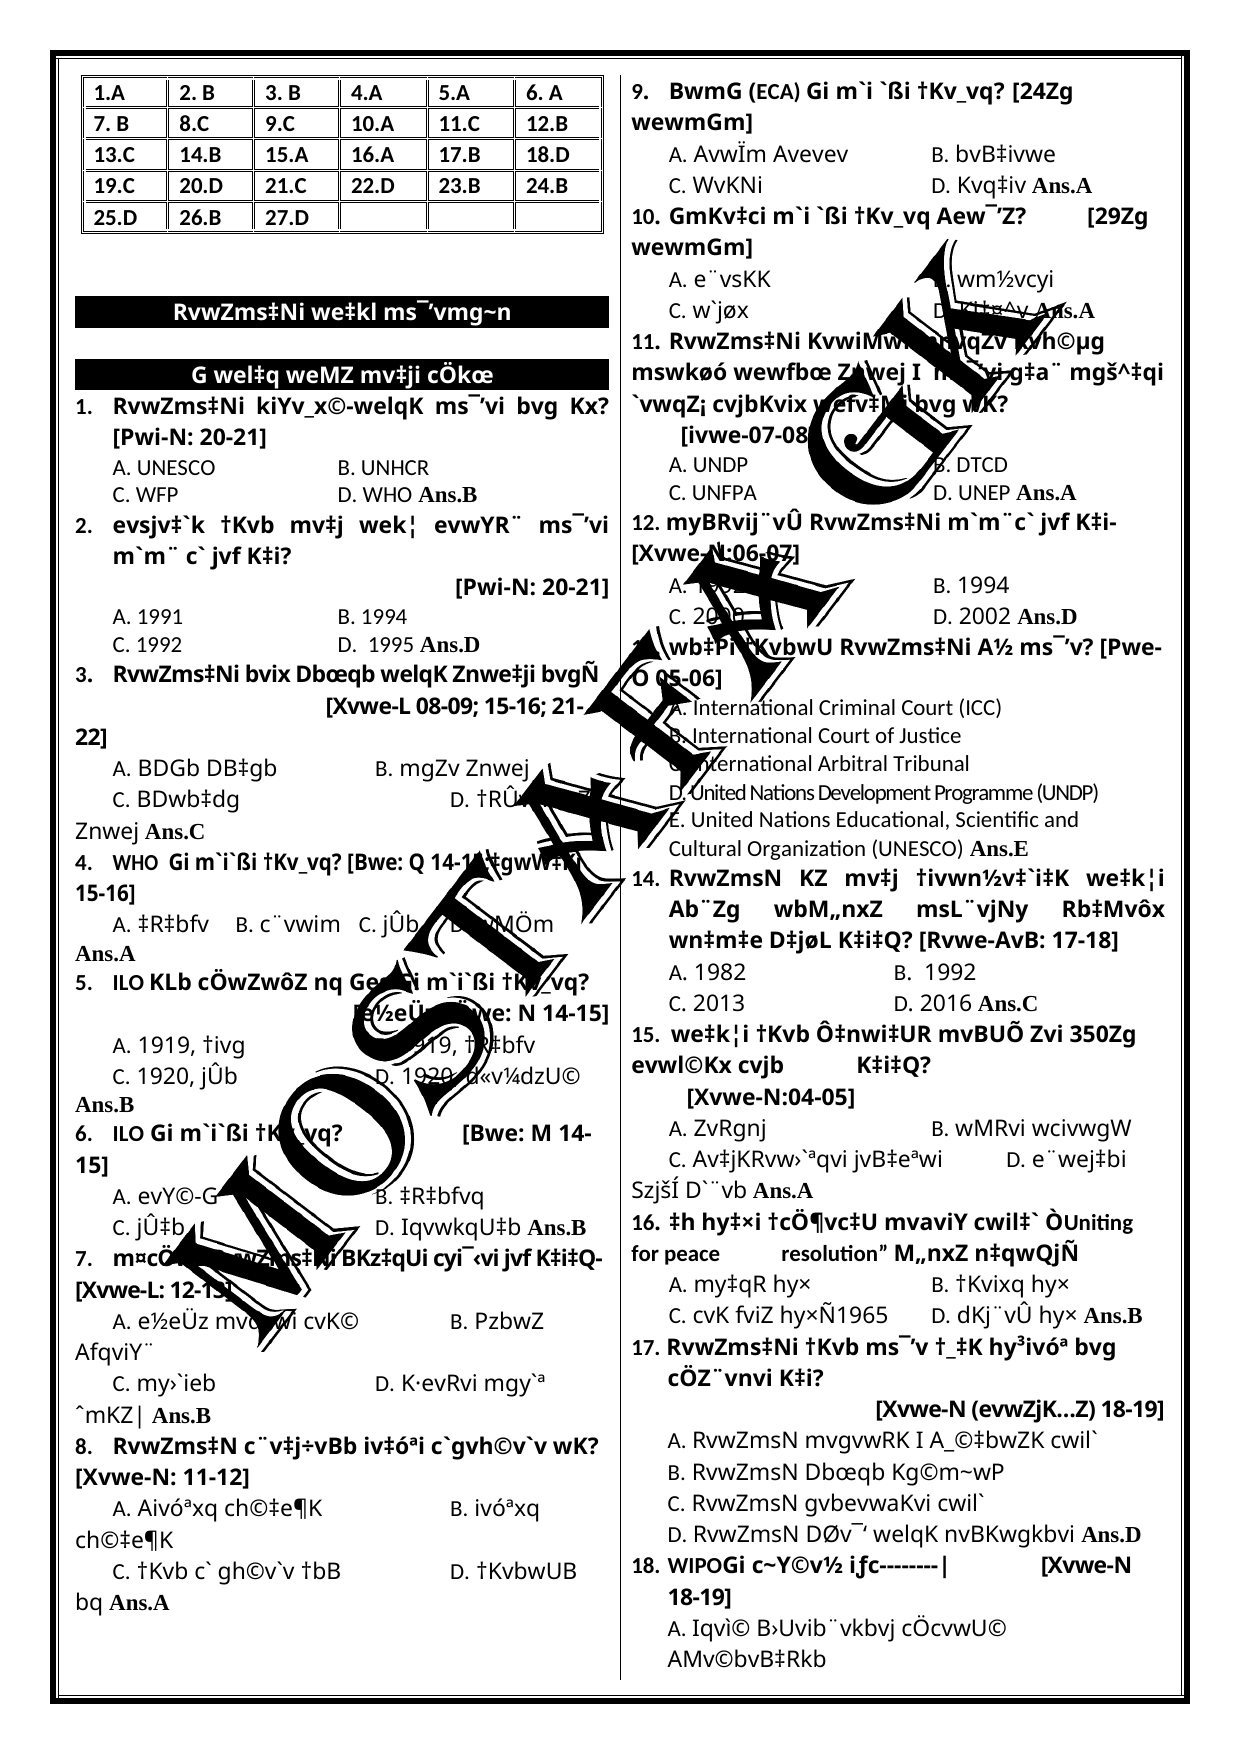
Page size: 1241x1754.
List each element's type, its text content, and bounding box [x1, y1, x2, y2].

text 11. RvwZms‡Ni KvwiMwi mnvqZv Kvh©µg mswkøó wewfbœ Znwej I ms¯’vi g‡a¨ mgš^‡qi `vwqZ¡ cvjbKvix wefv‡Mi bvg wK? [ivwe-07-08] [631, 325, 1165, 450]
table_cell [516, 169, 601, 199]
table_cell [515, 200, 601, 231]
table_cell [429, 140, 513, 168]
text C. UNFPA D. UNEP Ans.A [631, 478, 1165, 506]
text G wel‡q weMZ mv‡ji cÖkœ [75, 359, 609, 390]
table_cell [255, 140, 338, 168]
text A. 1991 B. 1994 [75, 602, 609, 630]
text C. cvK fviZ hy×Ñ1965 D. dKj¨vÛ hy× Ans.B [631, 1299, 1165, 1330]
text C. BDwb‡dg D. †RÛvi mgZv Znwej Ans.C [75, 783, 609, 846]
text E. United Nations Educational, Scientific and Cultural Organization (UNESCO) Ans.E [631, 806, 1165, 862]
text C. RvwZmsN gvbevwaKvi cwil` [631, 1487, 1165, 1518]
text 4. WHO Gi m`i`ßi †Kv_vq? [Bwe: Q 14-15;‡gwW‡Kj 15-16] [75, 846, 609, 908]
text 8. RvwZms‡N c¨v‡j÷vBb iv‡óªi c`gvh©v`v wK?[Xvwe-N: 11-12] A. Aivóªxq ch©‡e¶K B. ivóªxq ch©‡e¶K C. †Kvb c` gh©v`v †bB D. †KvbwUB bq Ans.A [75, 1430, 609, 1617]
text C. 2013 D. 2016 Ans.C [631, 987, 1165, 1018]
text A. evY©-G B. ‡R‡bfvq [75, 1180, 609, 1211]
picture [609, 599, 620, 976]
text B. RvwZmsN Dbœqb Kg©m~wP [667, 1455, 1165, 1487]
text C. WFP D. WHO Ans.B [75, 481, 609, 509]
text A. 1982 B. 1992 [631, 955, 1165, 987]
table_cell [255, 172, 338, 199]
text B. International Court of Justice [631, 722, 1165, 749]
text A. RvwZmsN mvgvwRK I A_©‡bwZK cwil` [631, 1424, 1165, 1455]
text 2. evsjv‡`k †Kvb mv‡j wek¦ evwYR¨ ms¯’vi m`m¨ c` jvf K‡i? [75, 509, 609, 571]
text A. Iqvì© B›Uvib¨vkbvj cÖcvwU© AMv©bvB‡Rkb [631, 1612, 1165, 1674]
picture [621, 585, 631, 960]
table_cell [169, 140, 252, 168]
text [e½eÜz cÖwe: N 14-15] [75, 997, 609, 1028]
text [Pwi-N: 20-21] [75, 571, 609, 602]
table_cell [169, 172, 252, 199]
text 3. RvwZms‡Ni bvix Dbœqb welqK Znwe‡ji bvgÑ [75, 658, 609, 690]
text 10. GmKv‡ci m`i `ßi †Kv_vq Aew¯’Z? [29Zg wewmGm] [631, 200, 1165, 262]
text A. e¨vsKK B. wm½vcyi [631, 262, 1165, 294]
text 18. WIPOGi c~Y©v½ iƒc--------| [Xvwe-N 18-19] [631, 1549, 1165, 1612]
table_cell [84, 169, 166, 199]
text C. WvKNi D. Kvq‡iv Ans.A [631, 169, 1165, 200]
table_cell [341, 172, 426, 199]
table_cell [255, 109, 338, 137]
text 5. ILO KLb cÖwZwôZ nq Ges Gi m`i`ßi †Kv_vq? [75, 966, 609, 997]
text A. UNDP B. DTCD [631, 450, 1165, 478]
text 13. wb‡Pi †KvbwU RvwZms‡Ni A½ ms¯’v? [Pwe- O 05-06] [631, 631, 1165, 693]
text 15. we‡k¦i †Kvb Ô‡nwi‡UR mvBUÕ Zvi 350Zg evwl©Kx cvjb K‡i‡Q? [Xvwe-N:04-05] A. ZvRgnj B. wMRvi wcivwgW C. Av‡jKRvw›`ªqvi jvB‡eªwi D. e¨wej‡bi SzjšÍ D`¨vb Ans.A [631, 1018, 1165, 1205]
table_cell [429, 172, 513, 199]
text 7. m¤cÖwZ RvwZms‡Ni BKz‡qUi cyi¯‹vi jvf K‡i‡Q-[Xvwe-L: 12-13] A. e½eÜz mvdvwi cvK© B. PzbwZ AfqviY¨ C. my›`ieb D. K·evRvi mgy`ª ˆmKZ| Ans.B [75, 1242, 609, 1430]
text A. my‡qR hy× B. †Kvixq hy× [631, 1268, 1165, 1299]
text C. jÛ‡b D. IqvwkqU‡b Ans.B [75, 1211, 609, 1242]
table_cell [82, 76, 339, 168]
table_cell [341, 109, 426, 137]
text [Xvwe-N (evwZjK…Z) 18-19] [631, 1393, 1165, 1424]
text RvwZms‡Ni we‡kl ms¯’vmg~n [75, 296, 609, 328]
text D. RvwZmsN DØv¯‘ welqK nvBKwgkbvi Ans.D [667, 1518, 1165, 1549]
text D. United Nations Development Programme (UNDP) [631, 778, 1165, 806]
text 6. ILO Gi m`i`ßi †Kv_vq? [Bwe: M 14-15] [75, 1117, 609, 1180]
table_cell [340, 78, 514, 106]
text 17. RvwZms‡Ni †Kvb ms¯’v †_‡K hy³ivóª bvg cÖZ¨vnvi K‡i? [631, 1330, 1165, 1393]
text A. ‡R‡bfv B. c¨vwim C. jÛb D. wMÖm Ans.A [75, 908, 609, 966]
text 16. ‡h hy‡×i †cÖ¶vc‡U mvaviY cwil‡` ÒUniting for peace resolution” M„nxZ n‡qwQjÑ [631, 1205, 1165, 1268]
text A. UNESCO B. UNHCR [75, 453, 609, 481]
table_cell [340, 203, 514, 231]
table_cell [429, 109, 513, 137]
text C. 1992 D. 1995 Ans.D [75, 630, 609, 658]
text C. 2000 D. 2002 Ans.D [631, 600, 1165, 631]
text C. w`jøx D. Kj‡¤^v Ans.A [631, 294, 1165, 325]
text A. BDGb DB‡gb B. mgZv Znwej [75, 752, 609, 783]
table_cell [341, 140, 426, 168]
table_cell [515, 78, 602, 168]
text A. AvwÏm Avevev B. bvB‡ivwe [631, 137, 1165, 169]
text A. 1919, †ivg B. 1919, †R‡bfv C. 1920, jÛb D. 1920, d«v¼dzU© Ans.B [75, 1028, 609, 1117]
text A. International Criminal Court (ICC) [631, 693, 1165, 722]
text 12. myBRvij¨vÛ RvwZms‡Ni m`m¨c` jvf K‡i- [Xvwe-N:06-07] A. 1992 B. 1994 [631, 506, 1165, 600]
text 1. RvwZms‡Ni kiYv_x©-welqK ms¯’vi bvg Kx? [Pwi-N: 20-21] [75, 390, 609, 453]
text 14. RvwZmsN KZ mv‡j †ivwn½v‡`i‡K we‡k¦i Ab¨Zg wbM„nxZ msL¨vjNy Rb‡Mvôx wn‡m‡e D‡jøL K‡i‡Q? [Rvwe-AvB: 17-18] [631, 862, 1165, 955]
text 9. BwmG (ECA) Gi m`i `ßi †Kv_vq? [24Zg wewmGm] [631, 75, 1165, 137]
text C. International Arbitral Tribunal [631, 749, 1165, 778]
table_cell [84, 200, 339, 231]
text [Xvwe-L 08-09; 15-16; 21-22] [75, 690, 609, 752]
